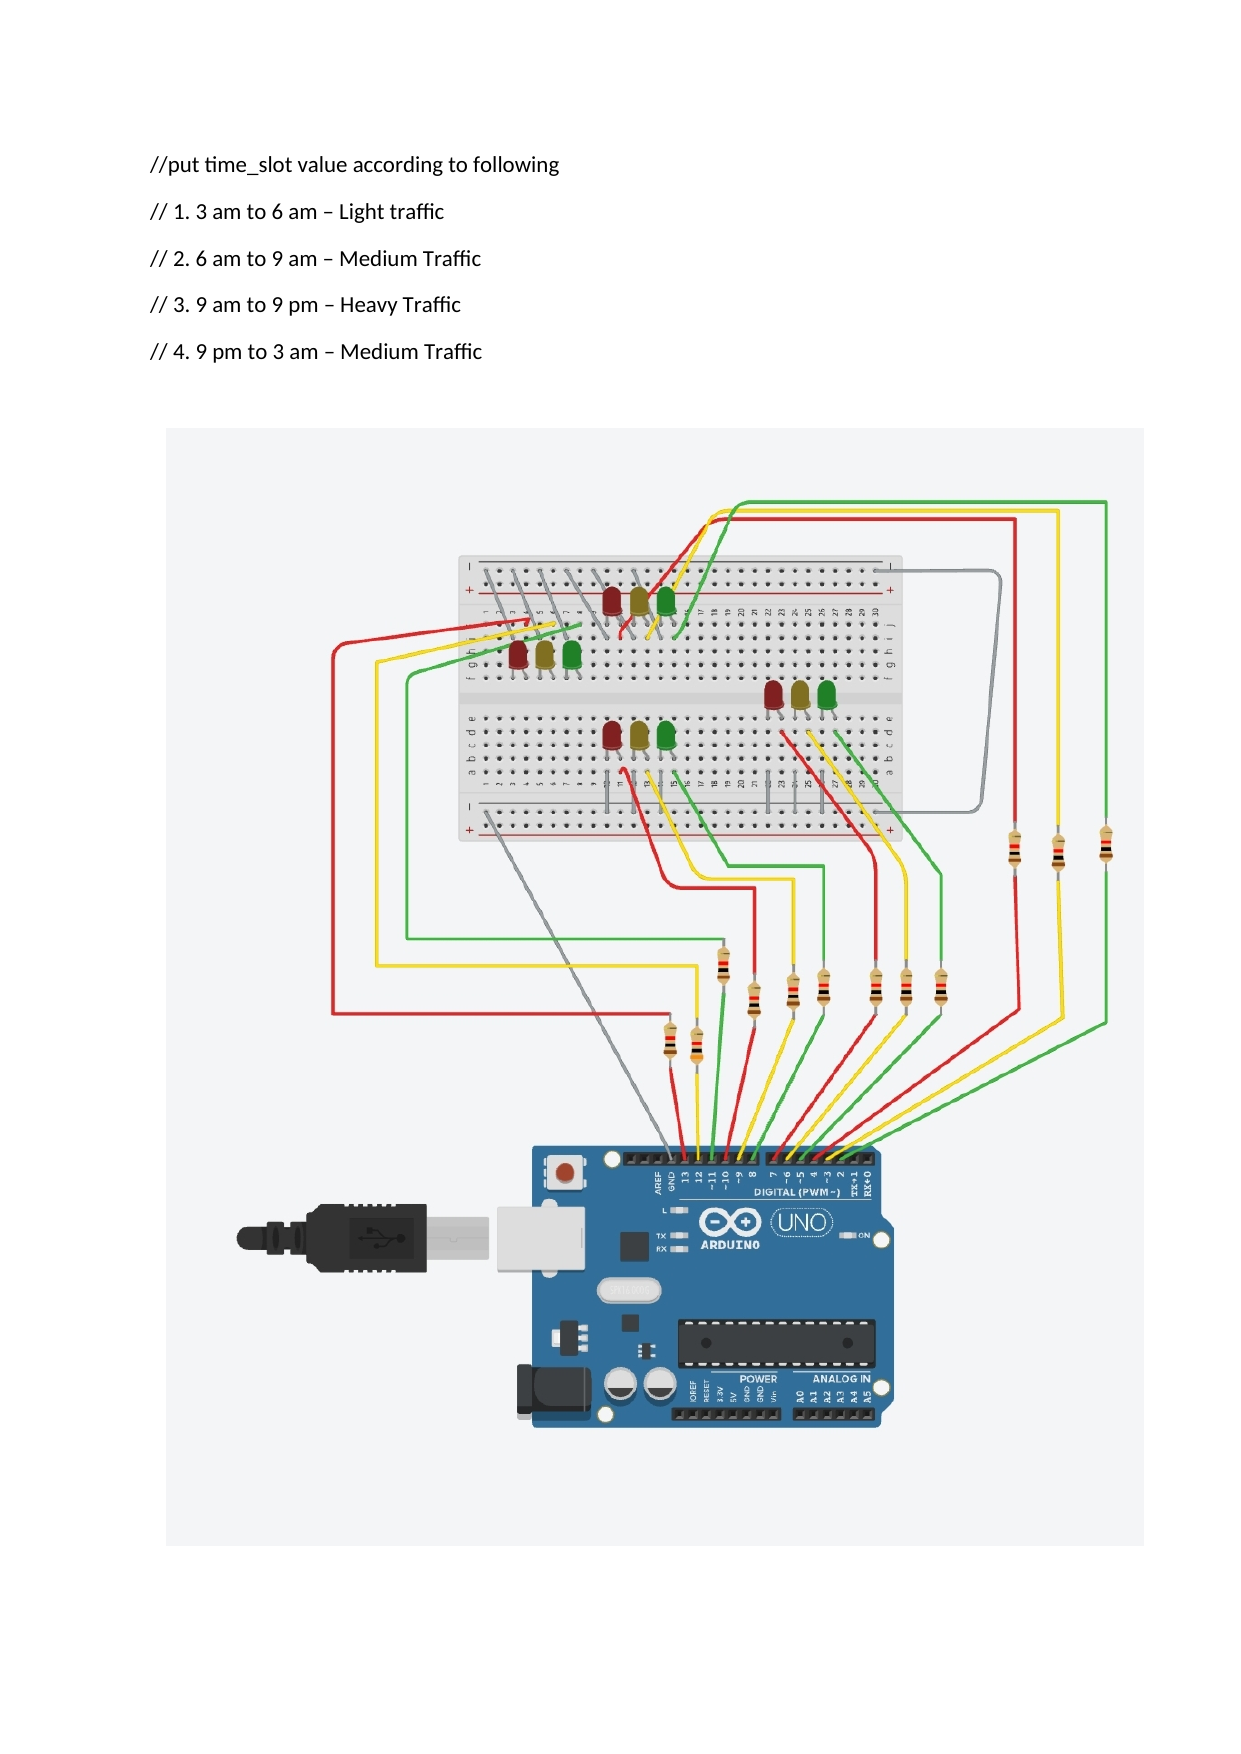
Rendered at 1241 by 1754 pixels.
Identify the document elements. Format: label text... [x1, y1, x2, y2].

text // 3. 9 am to 9 pm – Heavy Traffic [150, 291, 1090, 319]
text // 4. 9 pm to 3 am – Medium Traffic [150, 337, 1090, 366]
text // 2. 6 am to 9 am – Medium Traffic [150, 244, 1090, 272]
text //put time_slot value according to following [150, 150, 1090, 178]
text // 1. 3 am to 6 am – Light traffic [150, 197, 1090, 225]
picture [166, 428, 1144, 1546]
